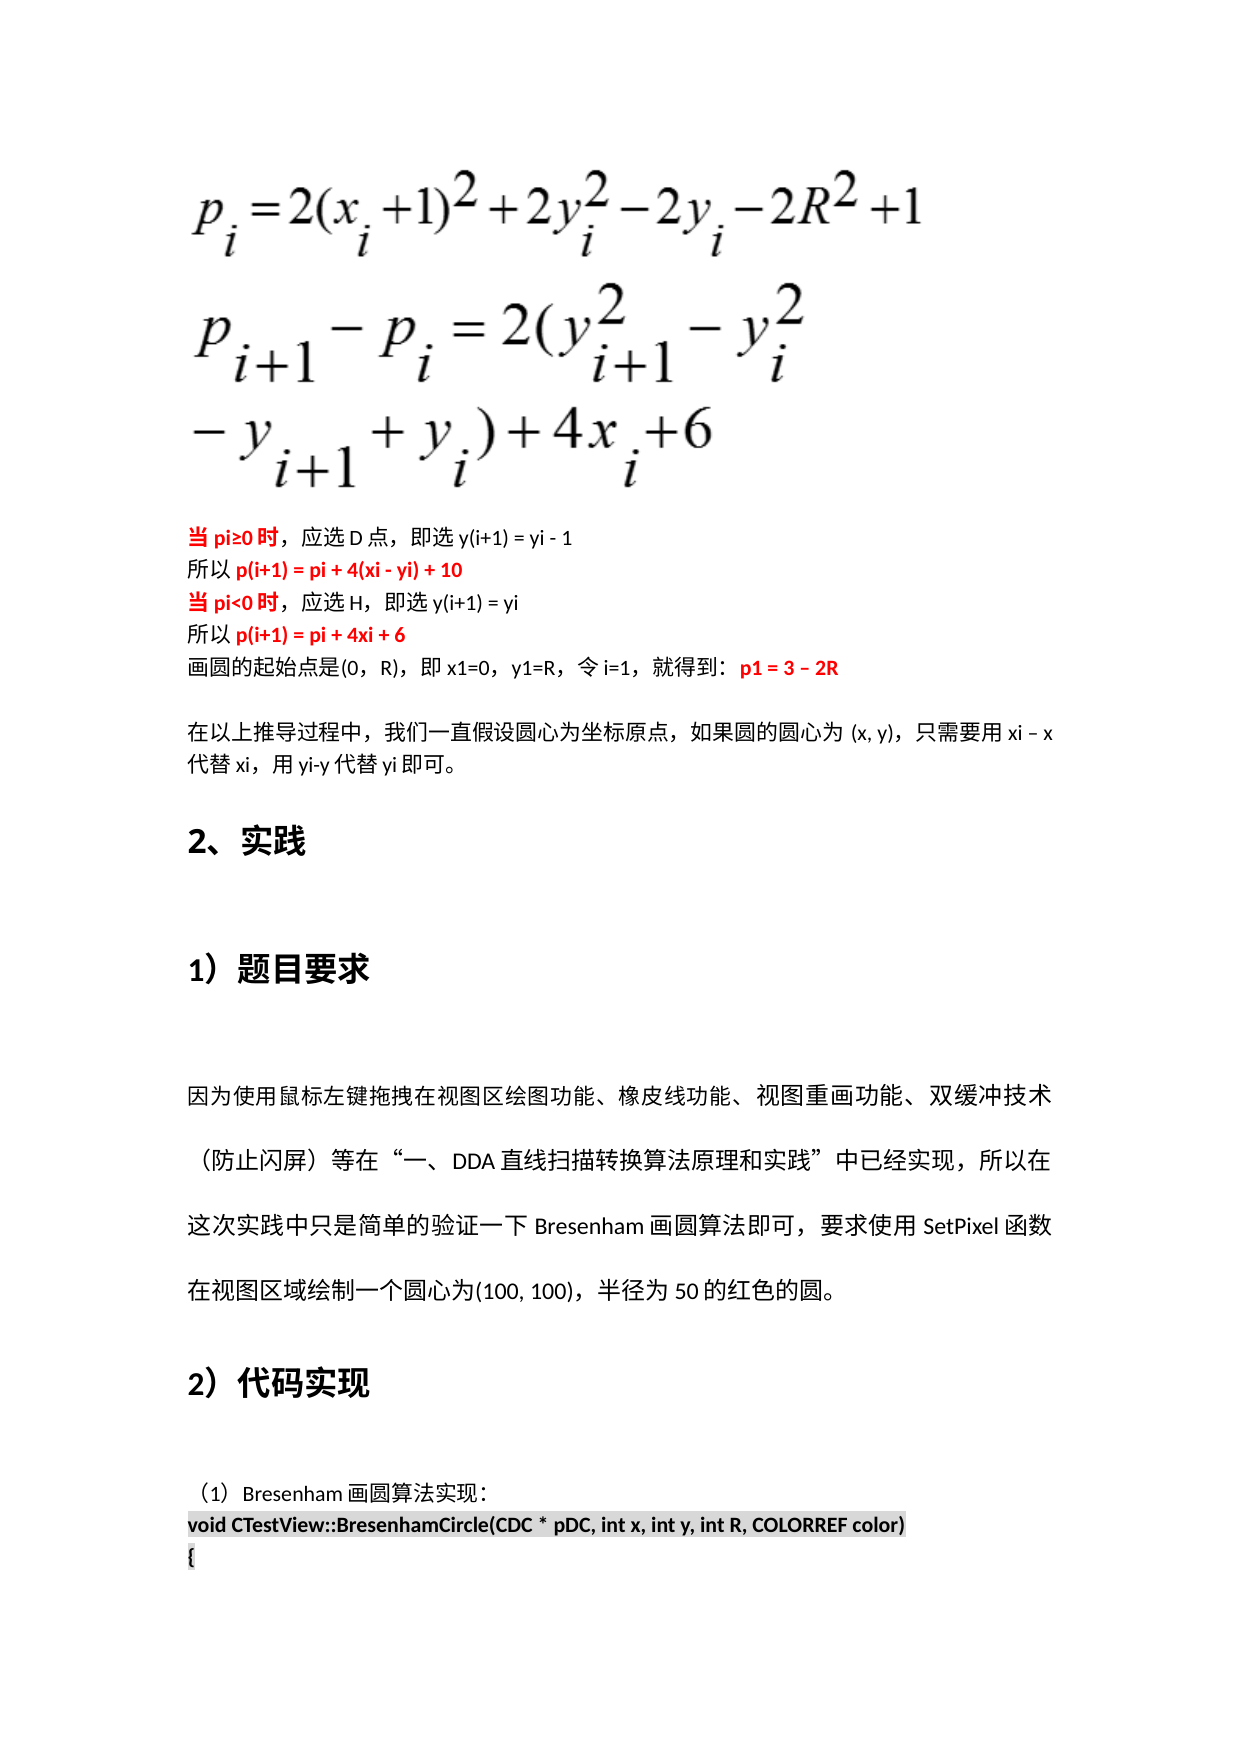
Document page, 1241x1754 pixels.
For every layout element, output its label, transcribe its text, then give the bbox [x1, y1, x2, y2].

picture [187, 162, 955, 503]
text 所以p(i+1) = pi + 4xi + 6 [187, 617, 1053, 649]
text 因为使用鼠标左键拖拽在视图区绘图功能、橡皮线功能、视图重画功能、双缓冲技术（防止闪屏）等在“一、DDA直线扫描转换算法原理和实践”中已经实现，所以在这次实践中只是简单的验证一下Bresenham画圆算法即可，要求使用SetPixel函数在视图区域绘制一个圆心为(100, 100)，半径为50的红色的圆。 [187, 1061, 1053, 1321]
subtitle 2、实践 [187, 807, 1053, 872]
text 当pi<0时，应选H，即选y(i+1) = yi [187, 584, 1053, 617]
text 在以上推导过程中，我们一直假设圆心为坐标原点，如果圆的圆心为 (x, y)，只需要用xi – x代替xi，用yi-y代替yi即可。 [187, 714, 1053, 779]
text void CTestView::BresenhamCircle(CDC * pDC, int x, int y, int R, COLORREF color) [187, 1508, 1053, 1540]
subtitle 2）代码实现 [187, 1348, 1053, 1413]
text 所以p(i+1) = pi + 4(xi - yi) + 10 [187, 552, 1053, 584]
text 当pi≥0时，应选D点，即选y(i+1) = yi - 1 [187, 519, 1053, 552]
text { [187, 1540, 1053, 1573]
text （1）Bresenham画圆算法实现： [187, 1475, 1053, 1508]
subtitle 1）题目要求 [187, 934, 1053, 999]
text 画圆的起始点是(0，R)，即x1=0，y1=R，令i=1，就得到：p1 = 3 – 2R [187, 649, 1053, 682]
